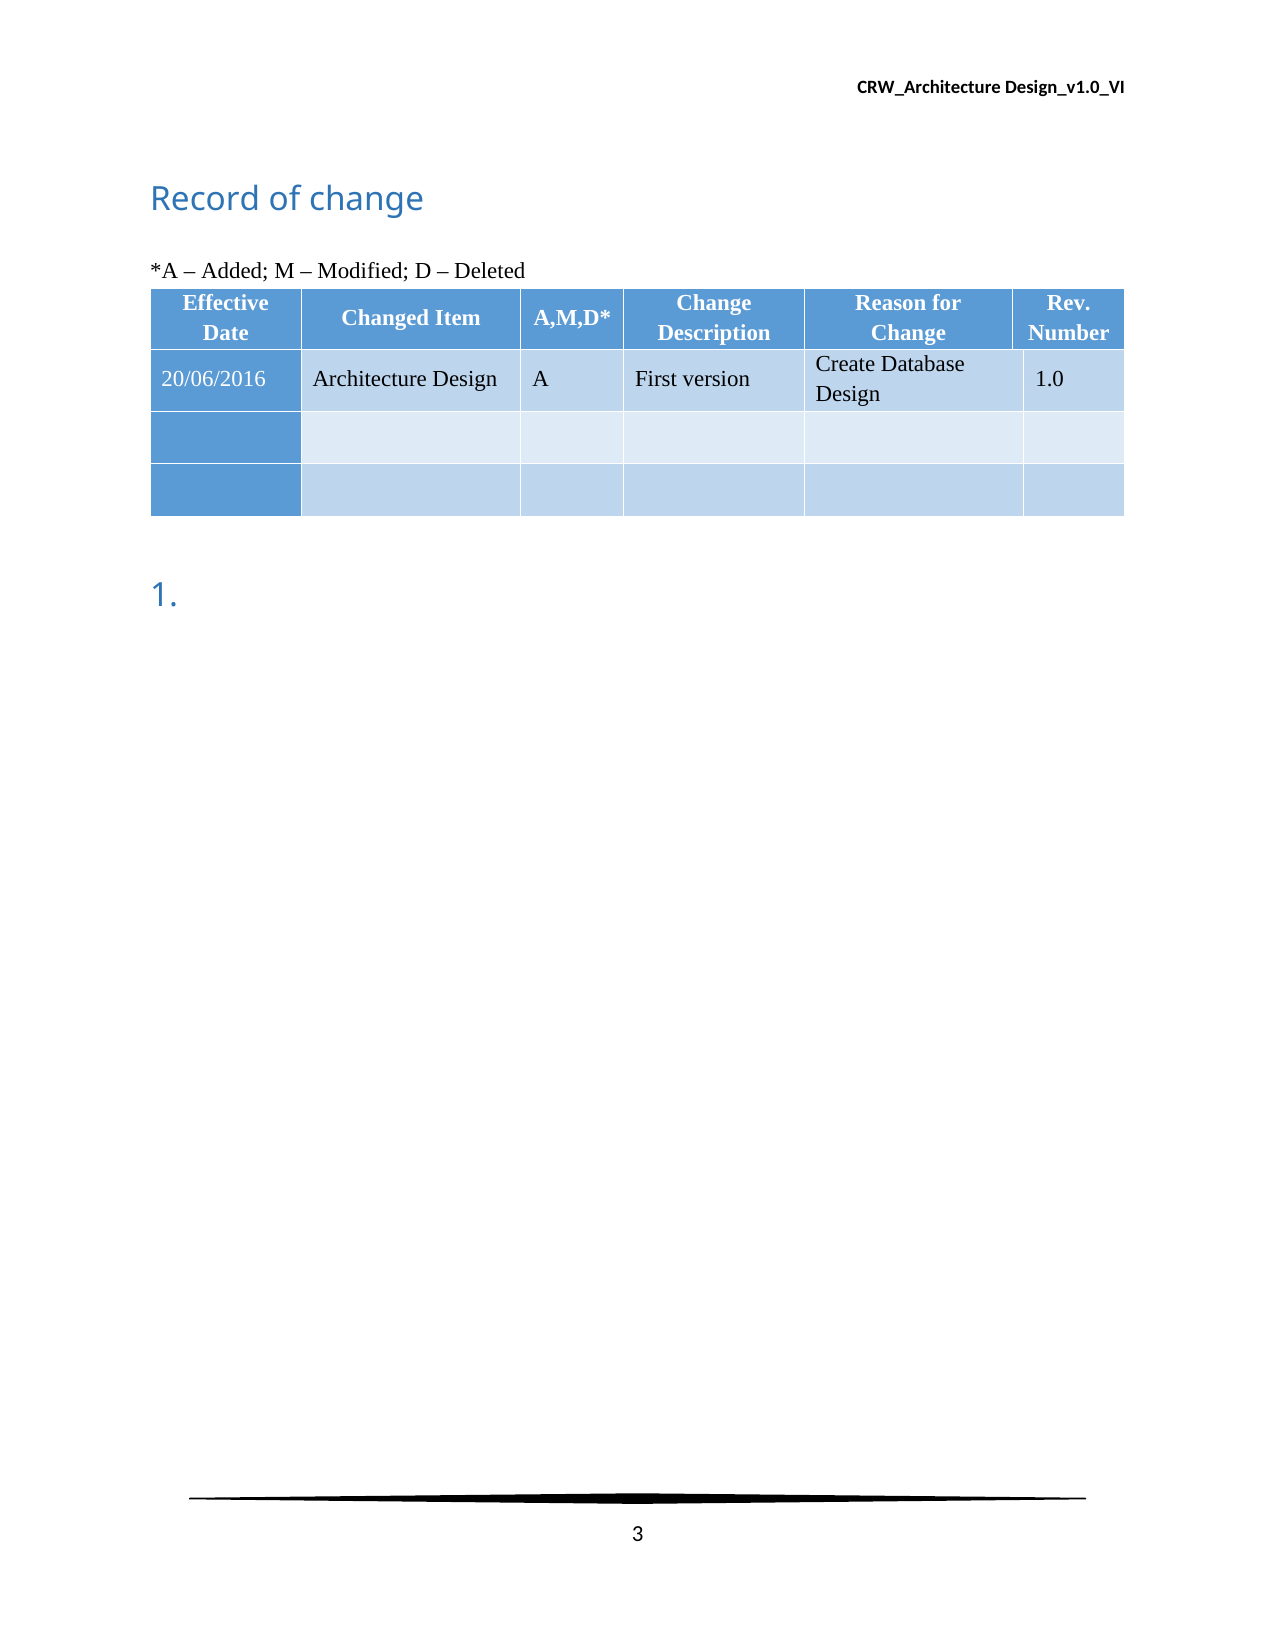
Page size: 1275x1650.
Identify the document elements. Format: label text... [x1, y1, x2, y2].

table_header Rev. Number [1013, 289, 1124, 349]
table_cell 20/06/2016 [151, 350, 301, 411]
table_cell [302, 464, 520, 516]
table_cell Create Database Design [805, 350, 1023, 411]
table_cell [805, 464, 1023, 516]
table_cell [1024, 412, 1124, 463]
table_cell [521, 412, 623, 463]
table_cell [151, 464, 301, 516]
table_header Reason for Change [805, 289, 1012, 349]
table_header Changed Item [302, 289, 520, 349]
table_cell [624, 464, 804, 516]
table_cell [521, 464, 623, 516]
table_header A,M,D* [521, 289, 623, 349]
table_cell A [521, 350, 623, 411]
table_cell [624, 412, 804, 463]
text Record of change [150, 175, 1125, 220]
table_cell Architecture Design [302, 350, 520, 411]
table_cell [1024, 464, 1124, 516]
table_cell [302, 412, 520, 463]
table_cell 1.0 [1024, 350, 1124, 411]
table_cell [805, 412, 1023, 463]
table_header Effective Date [151, 289, 301, 349]
table_cell [151, 412, 301, 463]
table_cell First version [624, 350, 804, 411]
table_header Change Description [624, 289, 804, 349]
text *A – Added; M – Modified; D – Deleted [150, 257, 1125, 284]
